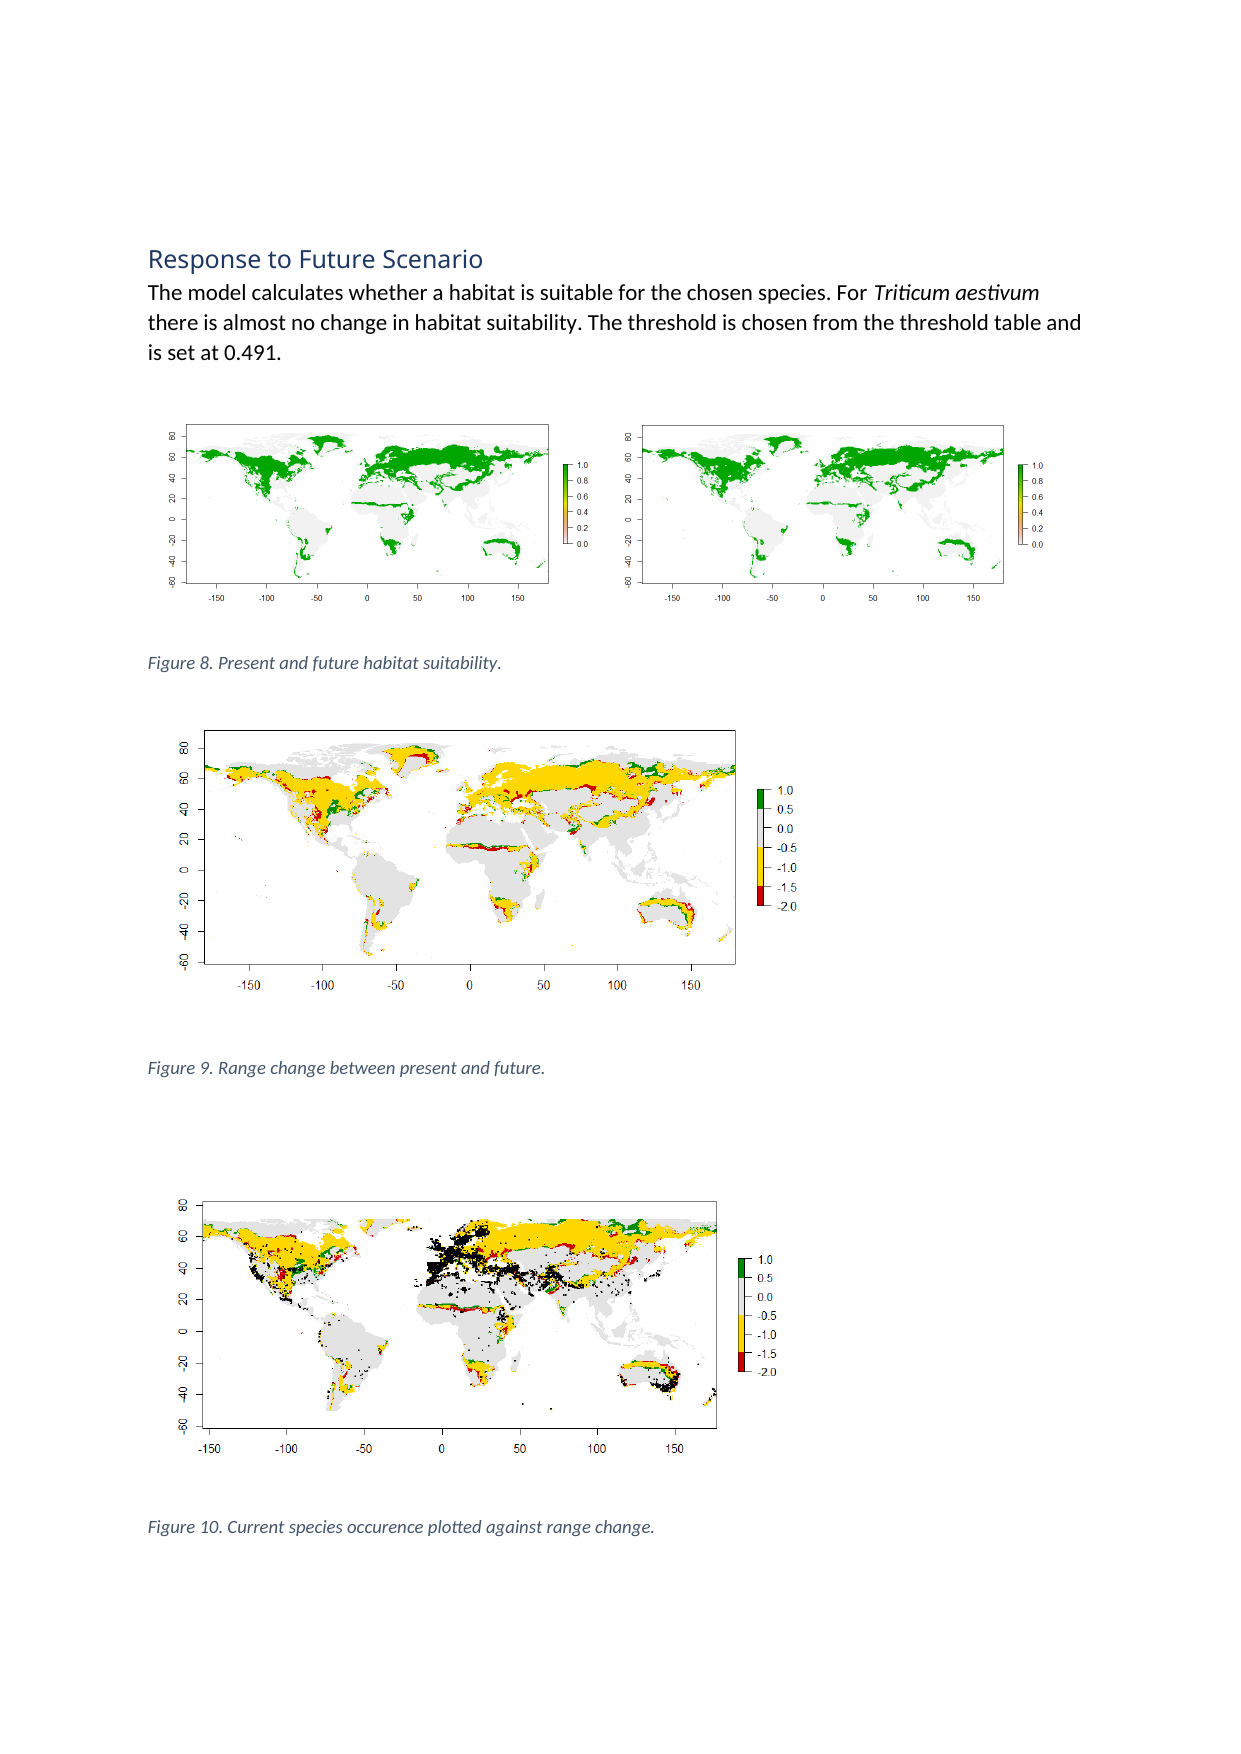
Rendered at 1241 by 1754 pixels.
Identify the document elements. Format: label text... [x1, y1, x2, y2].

text Figure 9. Range change between present and future. [148, 1056, 1093, 1079]
text Figure 10. Current species occurence plotted against range change. [148, 1515, 1093, 1538]
text The model calculates whether a habitat is suitable for the chosen species. For Triticum aestivum there is almost no change in habitat suitability. The threshold is chosen from the threshold table and is set at 0.491. [148, 278, 1093, 367]
picture [147, 673, 817, 1035]
subtitle Response to Future Scenario [148, 241, 1093, 275]
picture [147, 385, 1059, 632]
picture [147, 1146, 796, 1497]
